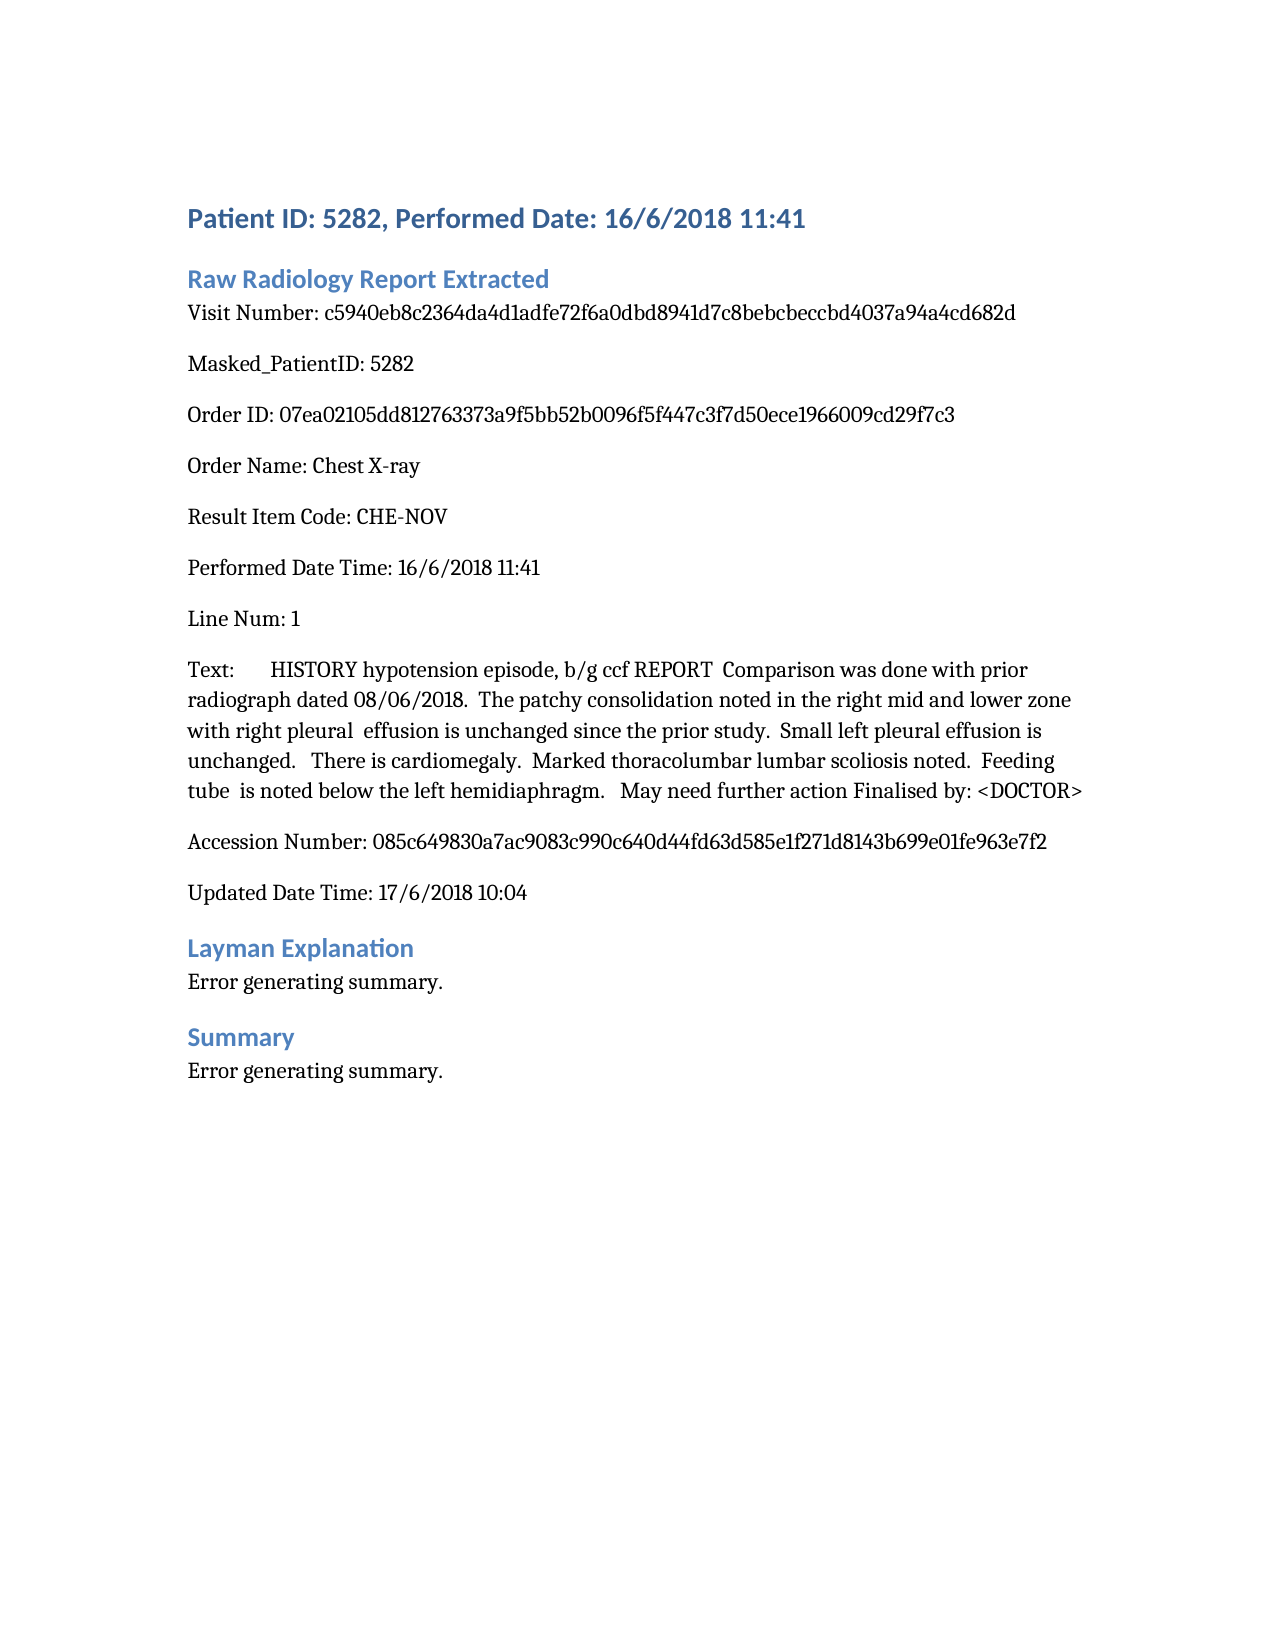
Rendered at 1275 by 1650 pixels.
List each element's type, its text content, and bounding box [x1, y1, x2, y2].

text Error generating summary. [187, 1058, 1087, 1084]
text Accession Number: 085c649830a7ac9083c990c640d44fd63d585e1f271d8143b699e01fe963e7f2 [187, 829, 1087, 855]
text Order ID: 07ea02105dd812763373a9f5bb52b0096f5f447c3f7d50ece1966009cd29f7c3 [187, 402, 1087, 428]
text Performed Date Time: 16/6/2018 11:41 [187, 555, 1087, 581]
text Updated Date Time: 17/6/2018 10:04 [187, 880, 1087, 906]
text Masked_PatientID: 5282 [187, 351, 1087, 377]
text Text: HISTORY hypotension episode, b/g ccf REPORT Comparison was done with prior radiograph dated 08/06/2018. The patchy consolidation noted in the right mid and lower zone with right pleural effusion is unchanged since the prior study. Small left pleural effusion is unchanged. There is cardiomegaly. Marked thoracolumbar lumbar scoliosis noted. Feeding tube is noted below the left hemidiaphragm. May need further action Finalised by: <DOCTOR> [187, 657, 1087, 804]
text Order Name: Chest X-ray [187, 453, 1087, 479]
subtitle Summary [187, 1020, 1087, 1053]
subtitle Patient ID: 5282, Performed Date: 16/6/2018 11:41 [187, 200, 1087, 236]
text Line Num: 1 [187, 606, 1087, 632]
text Error generating summary. [187, 969, 1087, 995]
text Result Item Code: CHE-NOV [187, 504, 1087, 530]
subtitle Raw Radiology Report Extracted [187, 262, 1087, 295]
subtitle Layman Explanation [187, 931, 1087, 964]
text Visit Number: c5940eb8c2364da4d1adfe72f6a0dbd8941d7c8bebcbeccbd4037a94a4cd682d [187, 300, 1087, 326]
